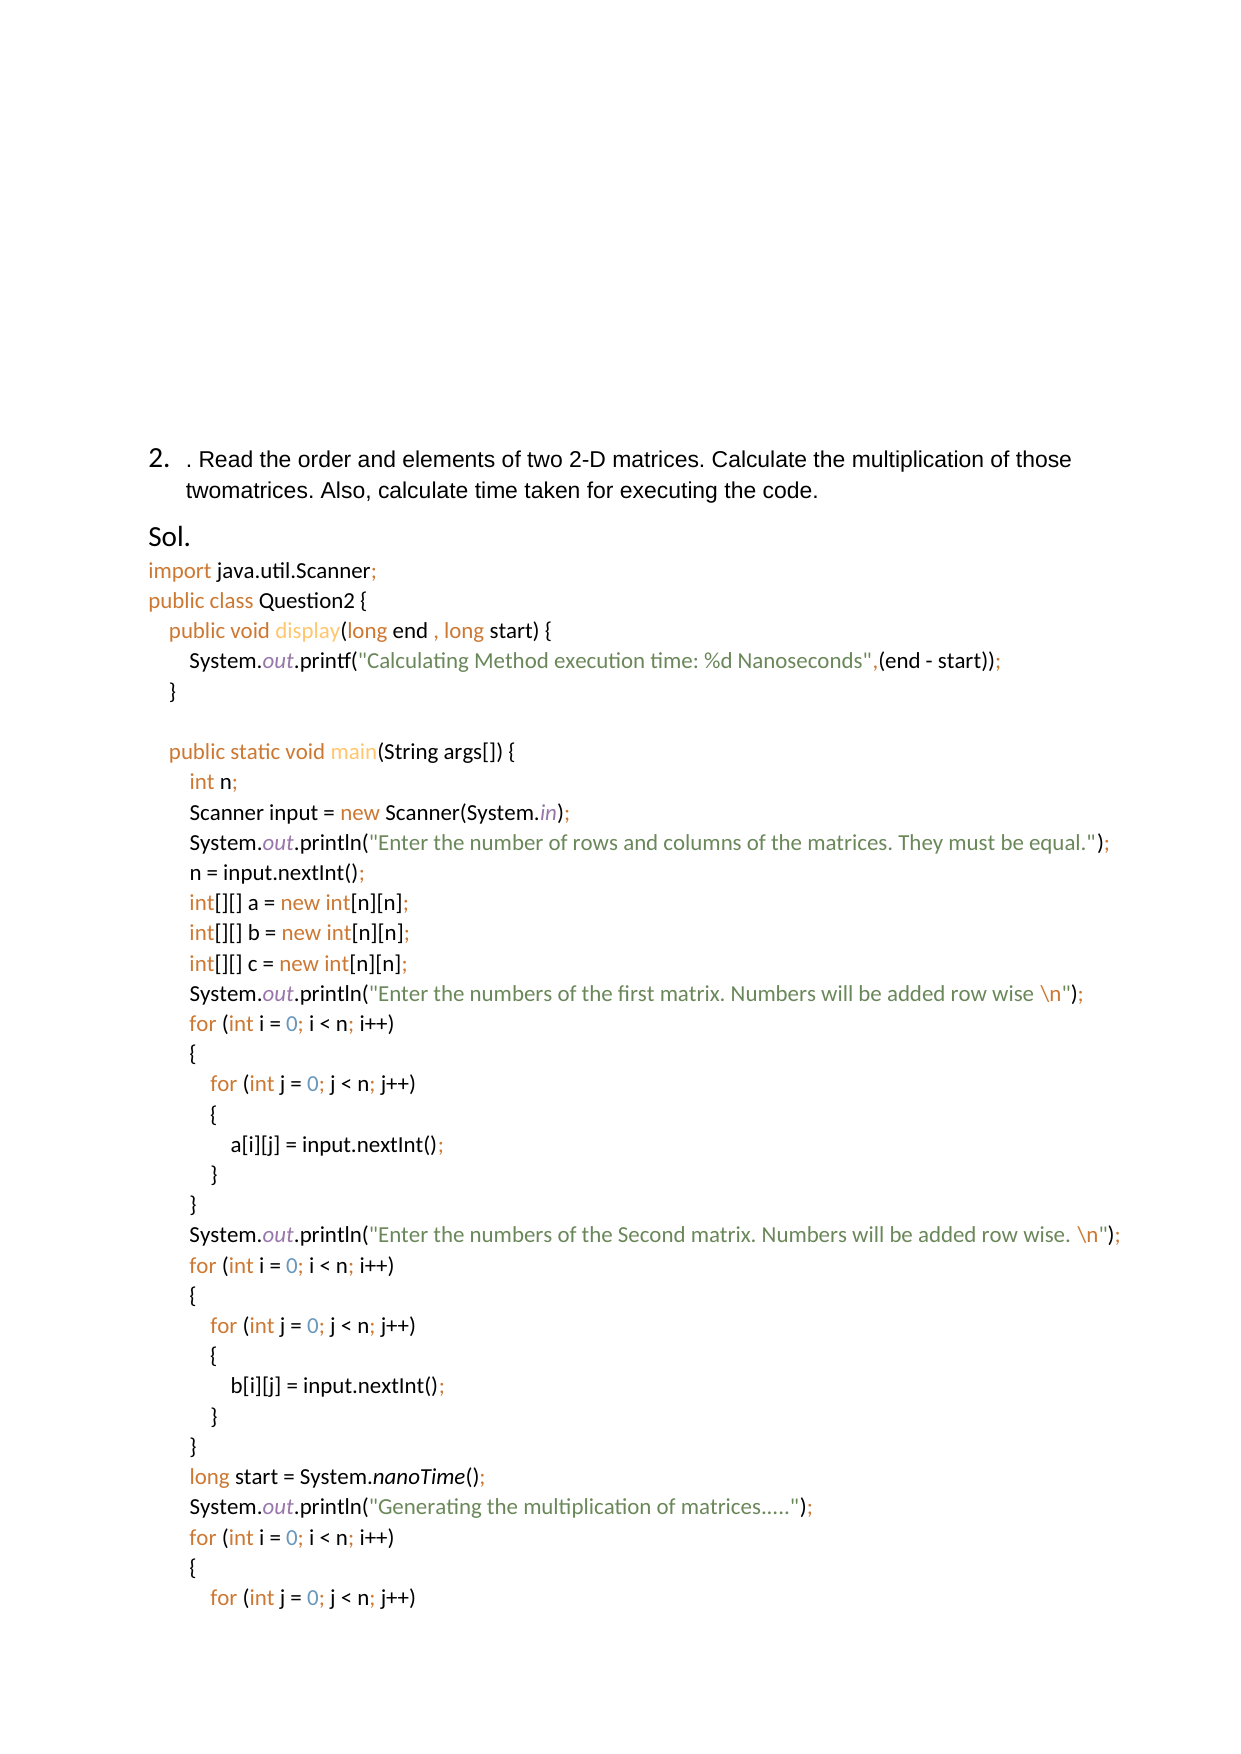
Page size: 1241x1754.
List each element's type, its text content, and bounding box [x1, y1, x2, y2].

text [148, 518, 1158, 1611]
list . Read the order and elements of two 2-D matrices. Calculate the multiplication of those twomatrices. Also, calculate time taken for executing the code. [148, 439, 1158, 503]
